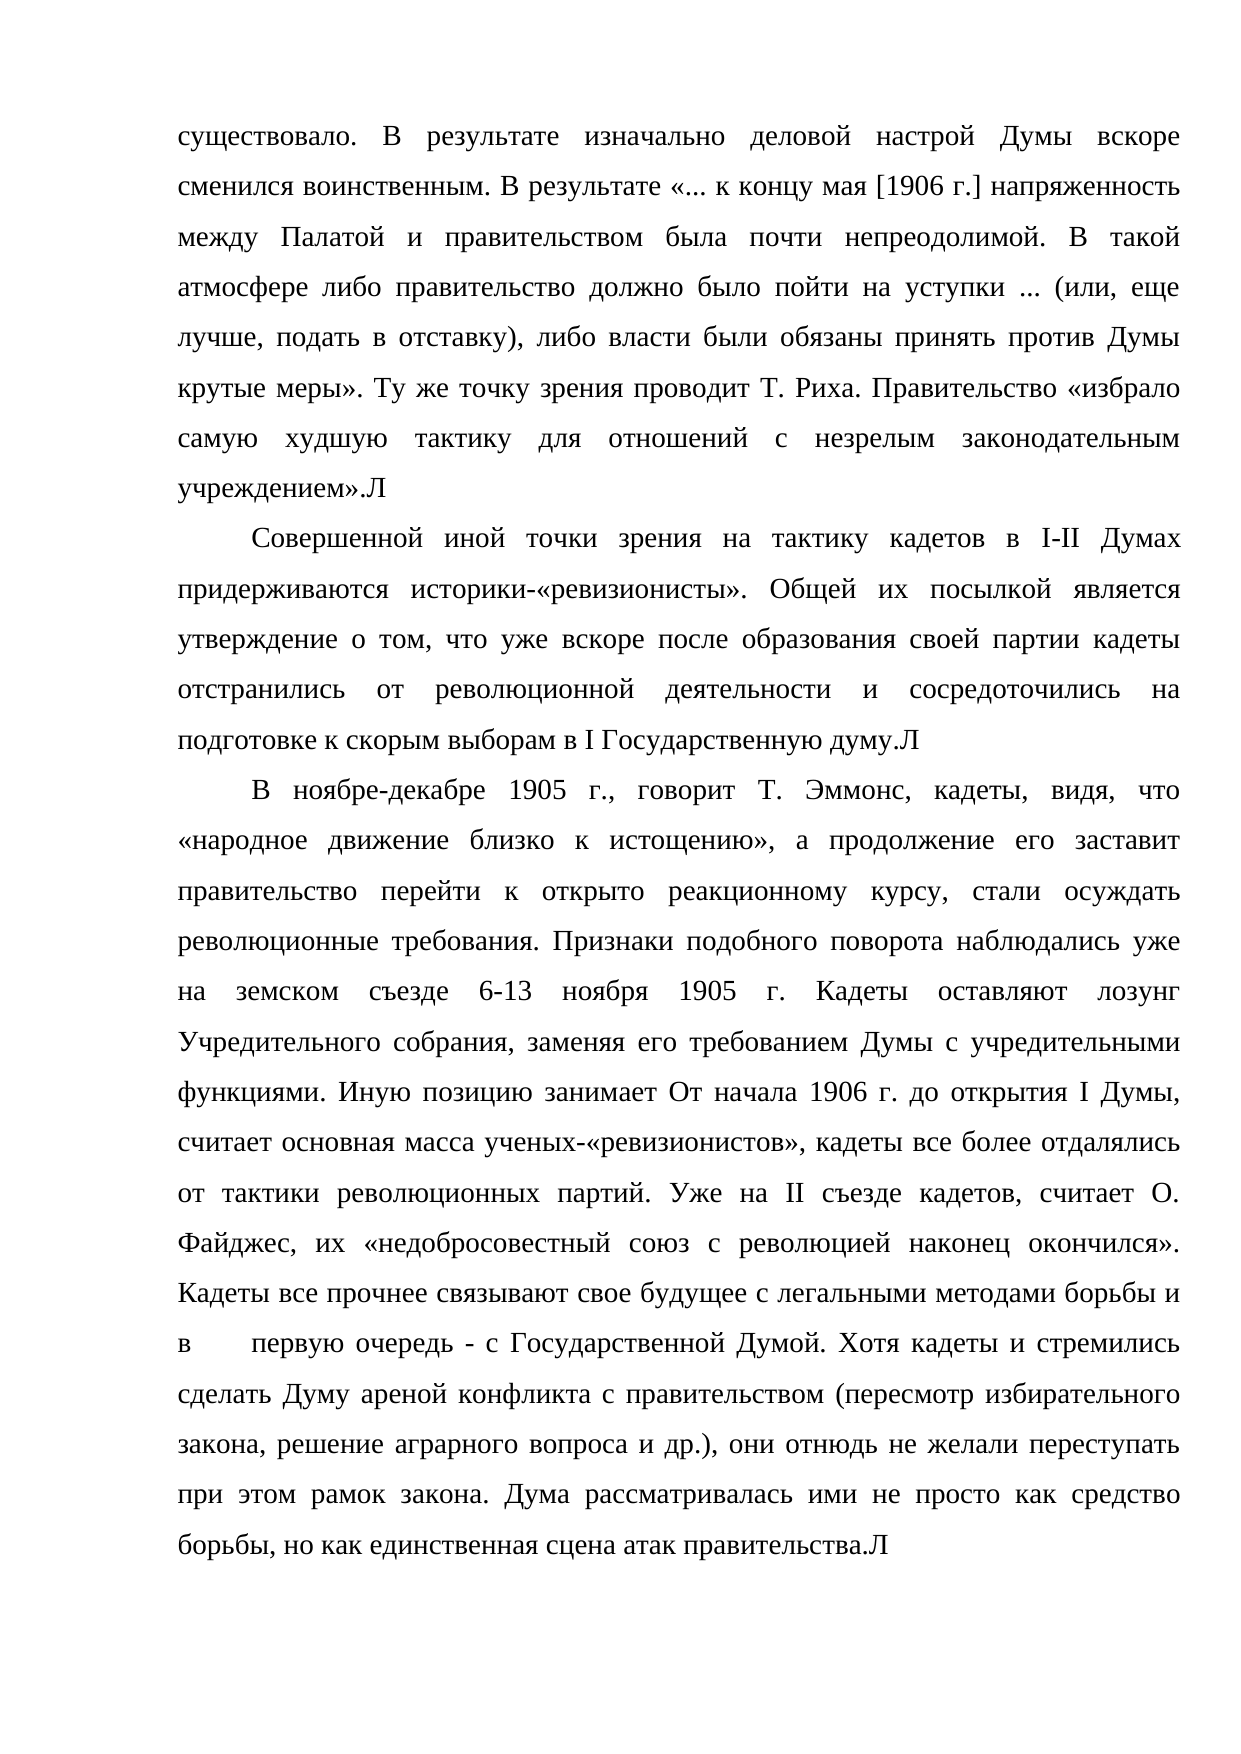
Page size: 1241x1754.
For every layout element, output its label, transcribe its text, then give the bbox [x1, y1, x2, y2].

text Совершенной иной точки зрения на тактику кадетов в I-II Думах придерживаются историки-«ревизионисты». Общей их посылкой является утверждение о том, что уже вскоре после образования своей партии кадеты отстранились от революционной деятельности и сосредоточились на подготовке к скорым выборам в I Государственную думу.Л [177, 521, 1181, 755]
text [177, 118, 1181, 504]
text В ноябре-декабре 1905 г., говорит Т. Эммонс, кадеты, видя, что «народное движение близко к истощению», а продолжение его заставит правительство перейти к открыто реакционному курсу, стали осуждать революционные требования. Признаки подобного поворота наблюдались уже на земском съезде 6-13 ноября 1905 г. Кадеты оставляют лозунг Учредительного собрания, заменяя его требованием Думы с учредительными функциями. Иную позицию занимает От начала 1906 г. до открытия I Думы, считает основная масса ученых-«ревизионистов», кадеты все более отдалялись от тактики революционных партий. Уже на II съезде кадетов, считает О. Файджес, их «недобросовестный союз с революцией наконец окончился». Кадеты все прочнее связывают свое будущее с легальными методами борьбы и в первую очередь - с Государственной Думой. Хотя кадеты и стремились сделать Думу ареной конфликта с правительством (пересмотр избирательного закона, решение аграрного вопроса и др.), они отнюдь не желали переступать при этом рамок закона. Дума рассматривалась ими не просто как средство борьбы, но как единственная сцена атак правительства.Л [177, 772, 1181, 1560]
